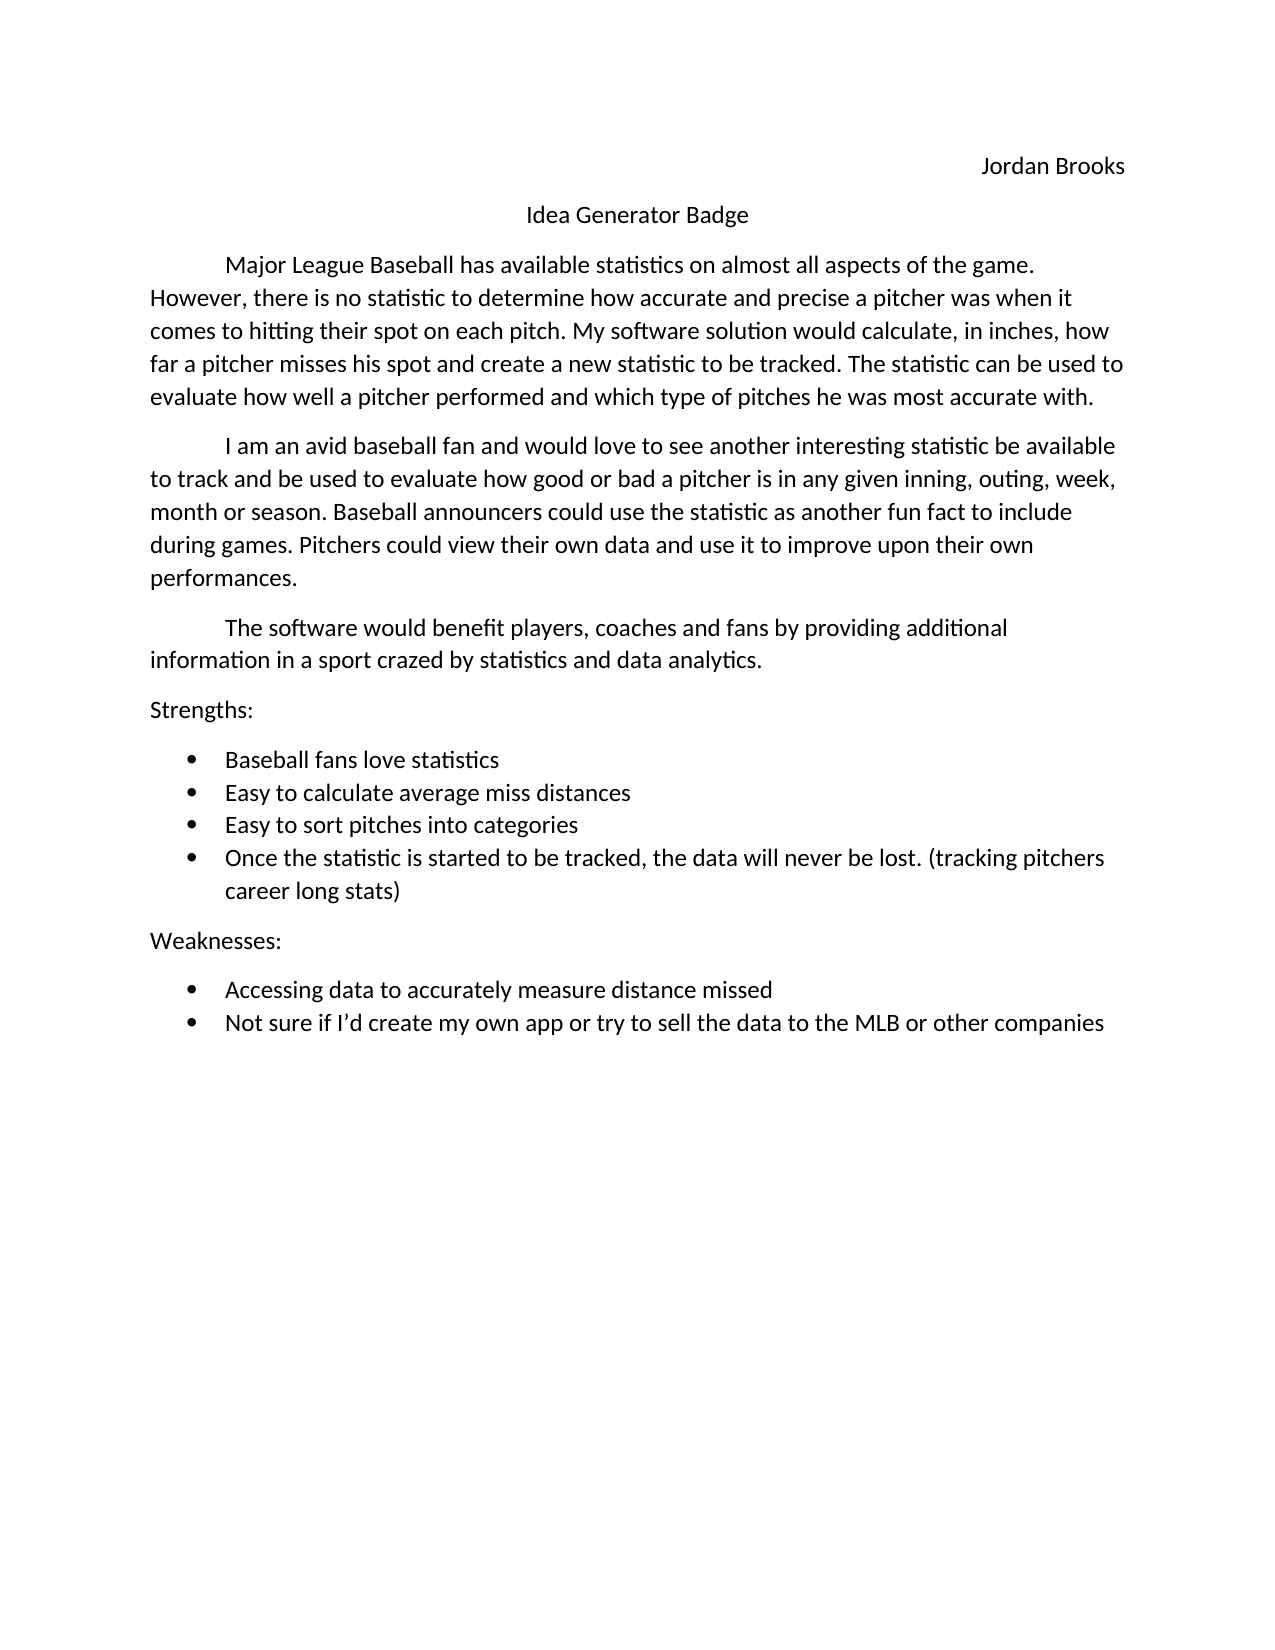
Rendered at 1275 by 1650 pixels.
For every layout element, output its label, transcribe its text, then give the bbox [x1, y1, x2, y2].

text Idea Generator Badge [150, 199, 1125, 230]
text Strengths: [150, 694, 1125, 725]
list Accessing data to accurately measure distance missed [187, 974, 1125, 1005]
text Jordan Brooks [150, 150, 1125, 181]
list Once the statistic is started to be tracked, the data will never be lost. (tracking pitchers career long stats) [187, 842, 1125, 906]
list Not sure if I’d create my own app or try to sell the data to the MLB or other companies [187, 1007, 1125, 1038]
list Easy to calculate average miss distances [187, 777, 1125, 807]
list Baseball fans love statistics [187, 744, 1125, 774]
text Major League Baseball has available statistics on almost all aspects of the game. However, there is no statistic to determine how accurate and precise a pitcher was when it comes to hitting their spot on each pitch. My software solution would calculate, in inches, how far a pitcher misses his spot and create a new statistic to be tracked. The statistic can be used to evaluate how well a pitcher performed and which type of pitches he was most accurate with. [150, 249, 1125, 411]
text The software would benefit players, coaches and fans by providing additional information in a sport crazed by statistics and data analytics. [150, 612, 1125, 675]
text Weaknesses: [150, 925, 1125, 956]
list Easy to sort pitches into categories [187, 809, 1125, 840]
text I am an avid baseball fan and would love to see another interesting statistic be available to track and be used to evaluate how good or bad a pitcher is in any given inning, outing, week, month or season. Baseball announcers could use the statistic as another fun fact to include during games. Pitchers could view their own data and use it to improve upon their own performances. [150, 430, 1125, 593]
